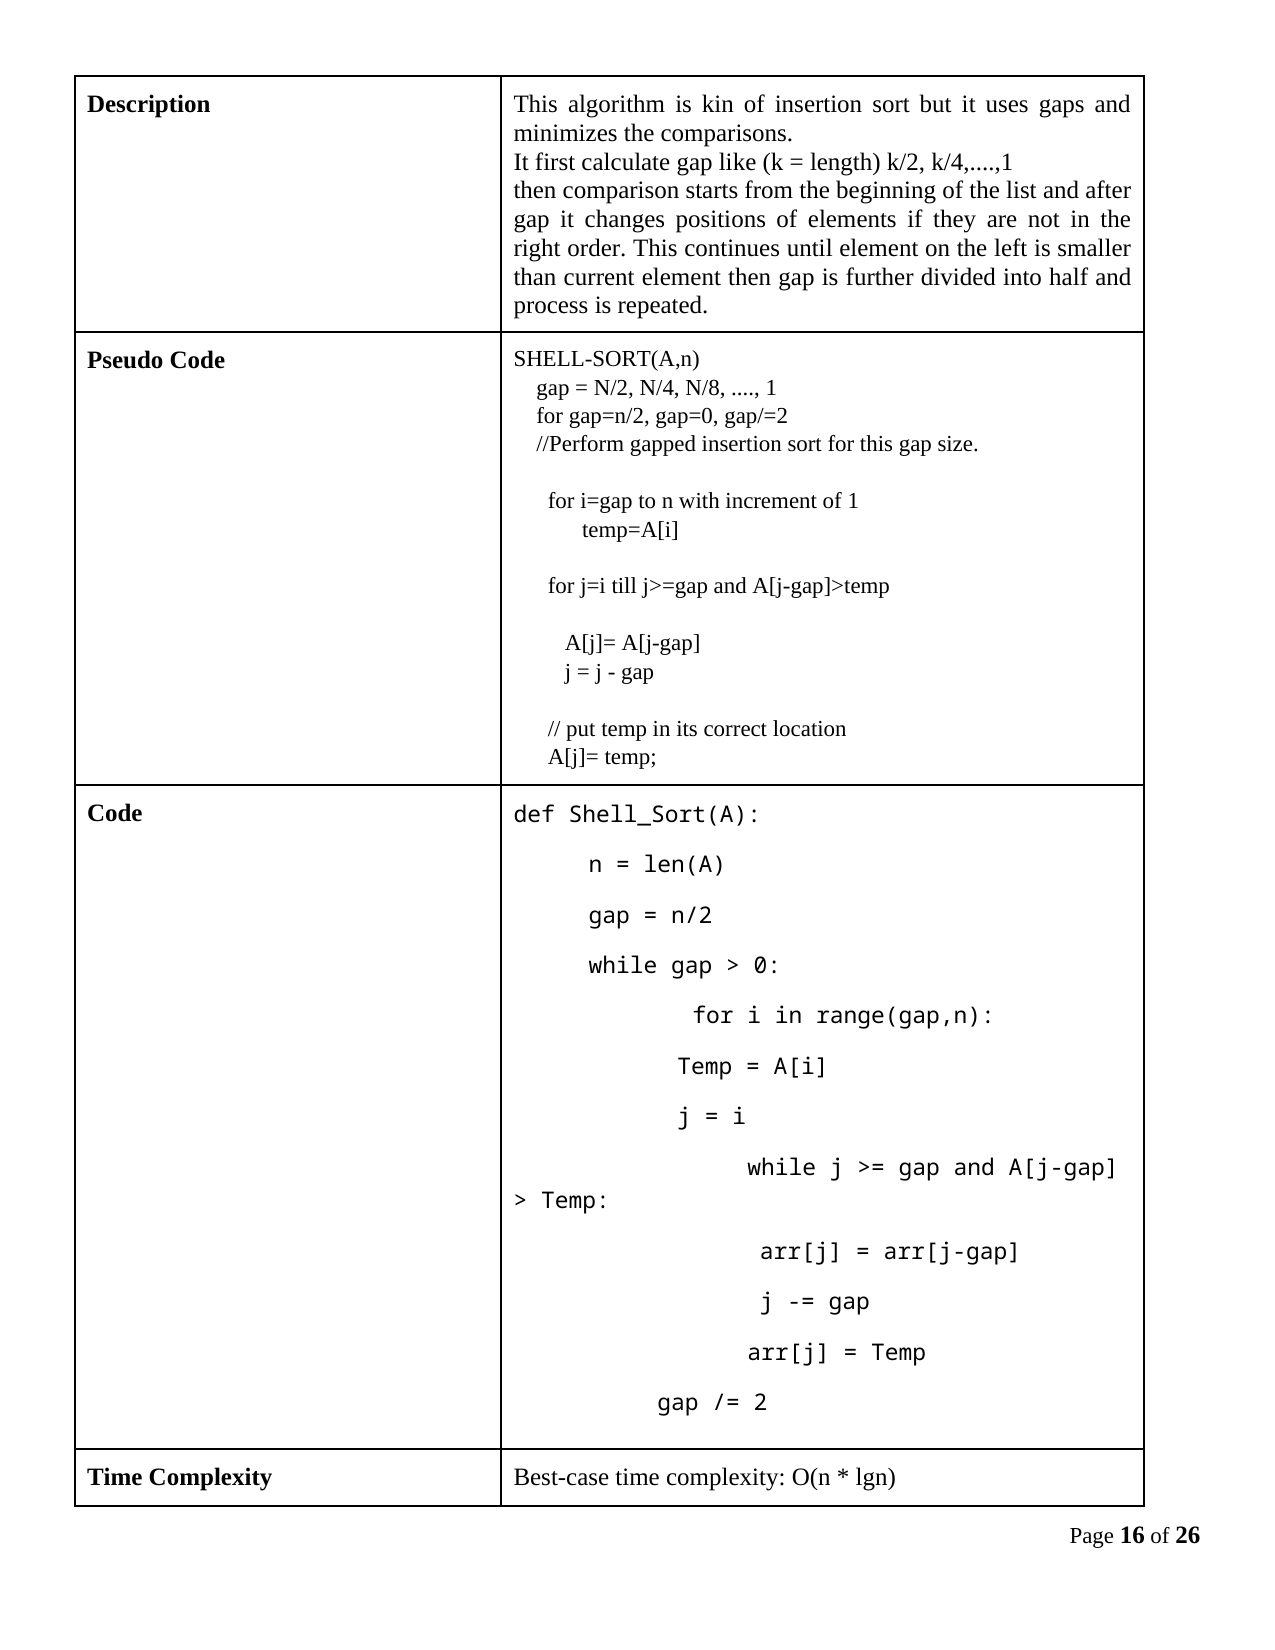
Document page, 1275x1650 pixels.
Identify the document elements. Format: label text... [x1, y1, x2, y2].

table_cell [502, 1450, 1143, 1505]
table_header This algorithm is kin of insertion sort but it uses gaps and minimizes the comparisons. It first calculate gap like (k = length) k/2, k/4,....,1 then comparison starts from the beginning of the list and after gap it changes positions of elements if they are not in the right order. This continues until element on the left is smaller than current element then gap is further divided into half and process is repeated. [502, 77, 1143, 331]
table_cell SHELL-SORT(A,n) gap = N/2, N/4, N/8, ...., 1 for gap=n/2, gap=0, gap/=2 //Perform gapped insertion sort for this gap size. for i=gap to n with increment of 1 temp=A[i] for j=i till j>=gap and A[j-gap]>temp A[j]= A[j-gap] j = j - gap // put temp in its correct location A[j]= temp; [502, 333, 1143, 784]
table_cell def Shell_Sort(A): n = len(A) gap = n/2 while gap > 0: for i in range(gap,n): Temp = A[i] j = i while j >= gap and A[j-gap] > Temp: arr[j] = arr[j-gap] j -= gap arr[j] = Temp gap /= 2 [502, 786, 1143, 1448]
table_cell Code [76, 786, 500, 1448]
table_cell Time Complexity [76, 1450, 500, 1505]
table_cell Pseudo Code [76, 333, 500, 784]
table_header Description [76, 77, 500, 331]
